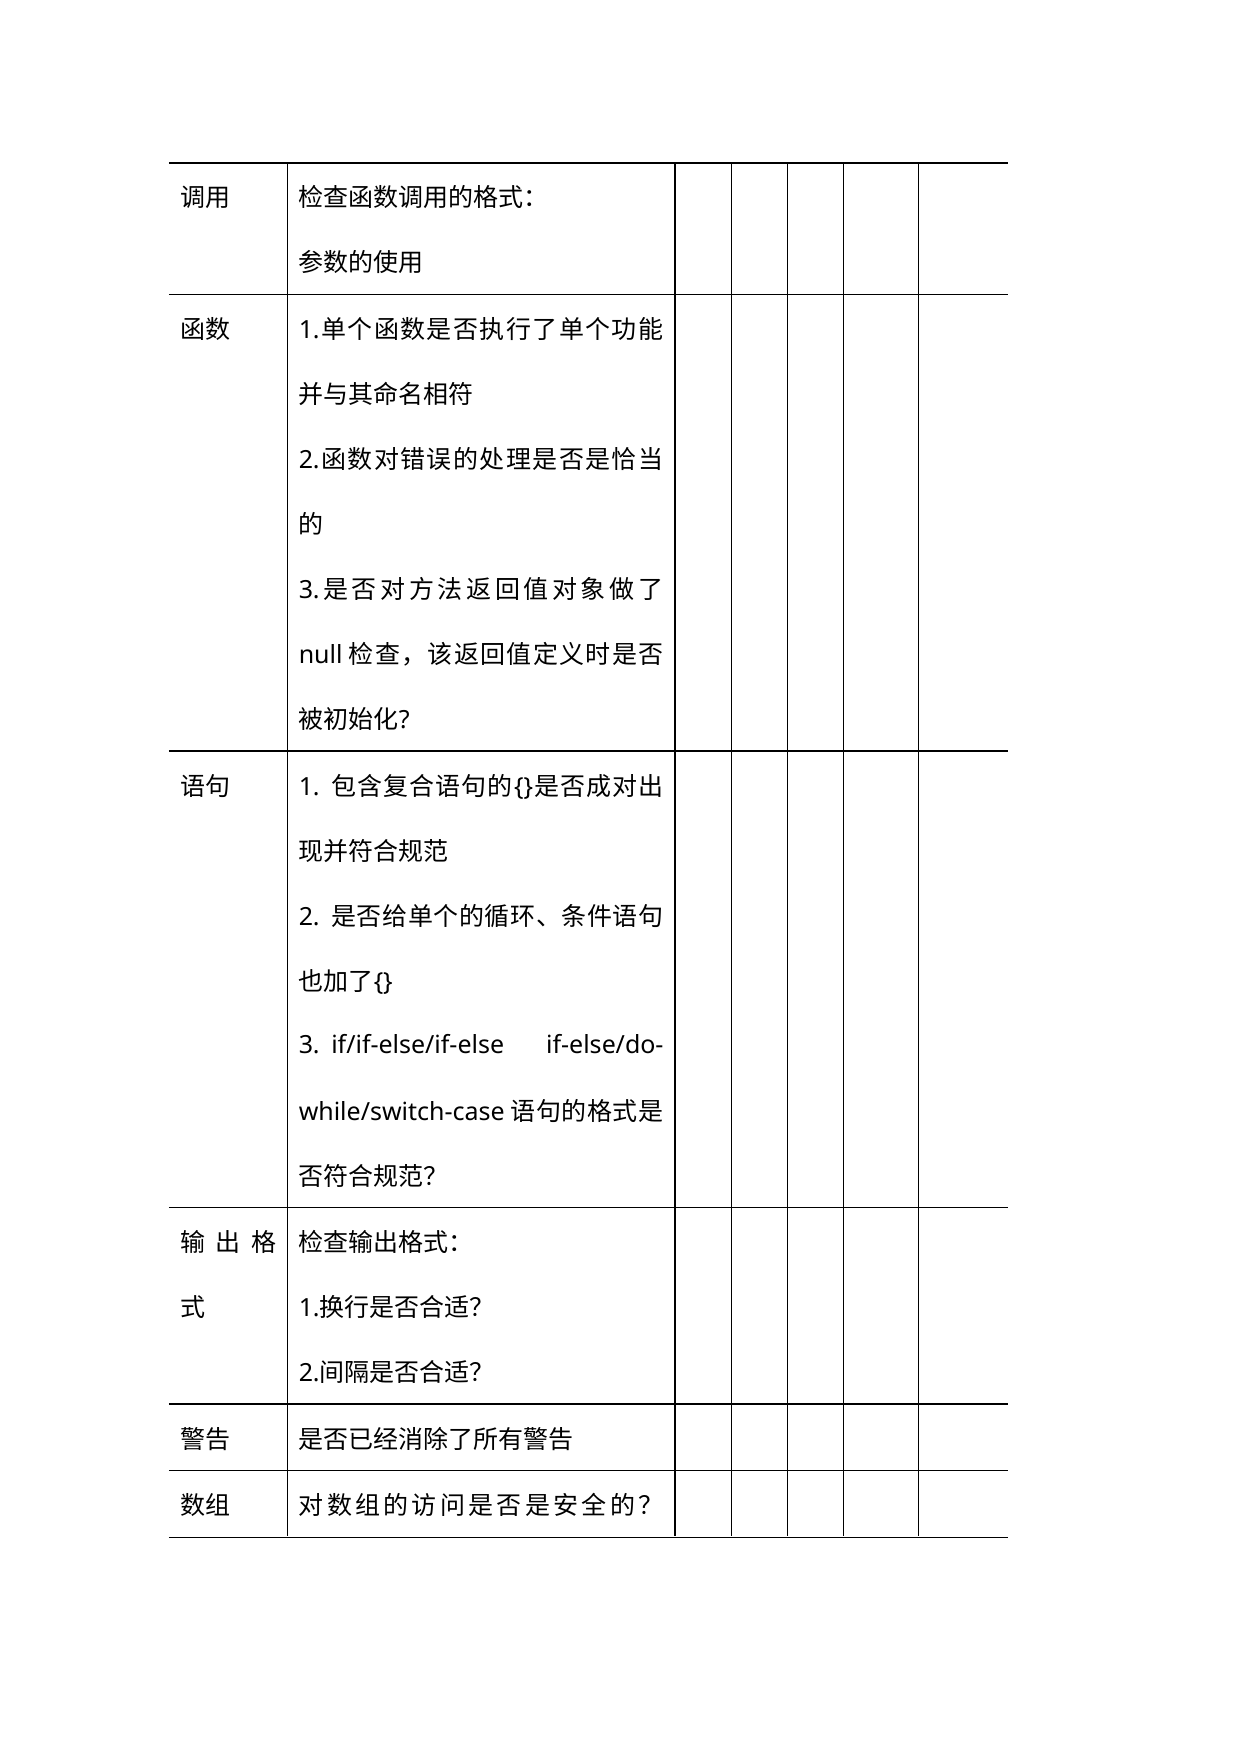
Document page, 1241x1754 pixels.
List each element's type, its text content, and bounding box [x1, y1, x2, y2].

table_cell 警告 [169, 1405, 287, 1470]
table_cell [844, 1471, 918, 1536]
table_cell [919, 295, 1008, 750]
table_cell [732, 164, 787, 293]
table_cell [788, 295, 843, 750]
table_cell [919, 752, 1008, 1207]
table_cell [676, 295, 731, 750]
table_cell [676, 752, 731, 1207]
table_cell [844, 1208, 918, 1403]
table_cell [844, 164, 918, 293]
table_cell [732, 295, 787, 750]
table_cell [732, 1208, 787, 1403]
table_cell [676, 1208, 731, 1403]
table_cell [788, 1405, 843, 1470]
table_cell 1.单个函数是否执行了单个功能并与其命名相符 2.函数对错误的处理是否是恰当的 3.是否对方法返回值对象做了null检查，该返回值定义时是否被初始化? [288, 295, 674, 750]
table_cell 语句 [169, 752, 287, 1207]
table_cell [919, 164, 1008, 293]
table_cell [919, 1208, 1008, 1403]
table_cell [844, 1405, 918, 1470]
table_cell [732, 1405, 787, 1470]
table_cell 是否已经消除了所有警告 [288, 1405, 674, 1470]
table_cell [288, 1471, 674, 1536]
table_cell [919, 1471, 1008, 1536]
table_cell [676, 1471, 731, 1536]
table_cell [788, 752, 843, 1207]
table_cell [919, 1405, 1008, 1470]
table_cell [732, 752, 787, 1207]
table_cell [676, 1405, 731, 1470]
table_cell 输出格式 [169, 1208, 287, 1403]
table_cell [788, 1208, 843, 1403]
table_cell 检查输出格式： 1.换行是否合适？ 2.间隔是否合适？ [288, 1208, 674, 1403]
table_cell [844, 752, 918, 1207]
table_cell 函数 [169, 295, 287, 750]
table_cell [844, 295, 918, 750]
table_cell [788, 1471, 843, 1536]
table_cell 检查函数调用的格式： 参数的使用 [288, 164, 674, 293]
table_cell 数组 [169, 1471, 287, 1536]
table_cell [788, 164, 843, 293]
table_cell [676, 164, 731, 293]
table_cell 调用 [169, 164, 287, 293]
table_cell 包含复合语句的{}是否成对出现并符合规范 是否给单个的循环、条件语句也加了{} if/if-else/if-else if-else/do-while/switch-case语句的格式是否符合规范？ [288, 752, 674, 1207]
table_cell [732, 1471, 787, 1536]
